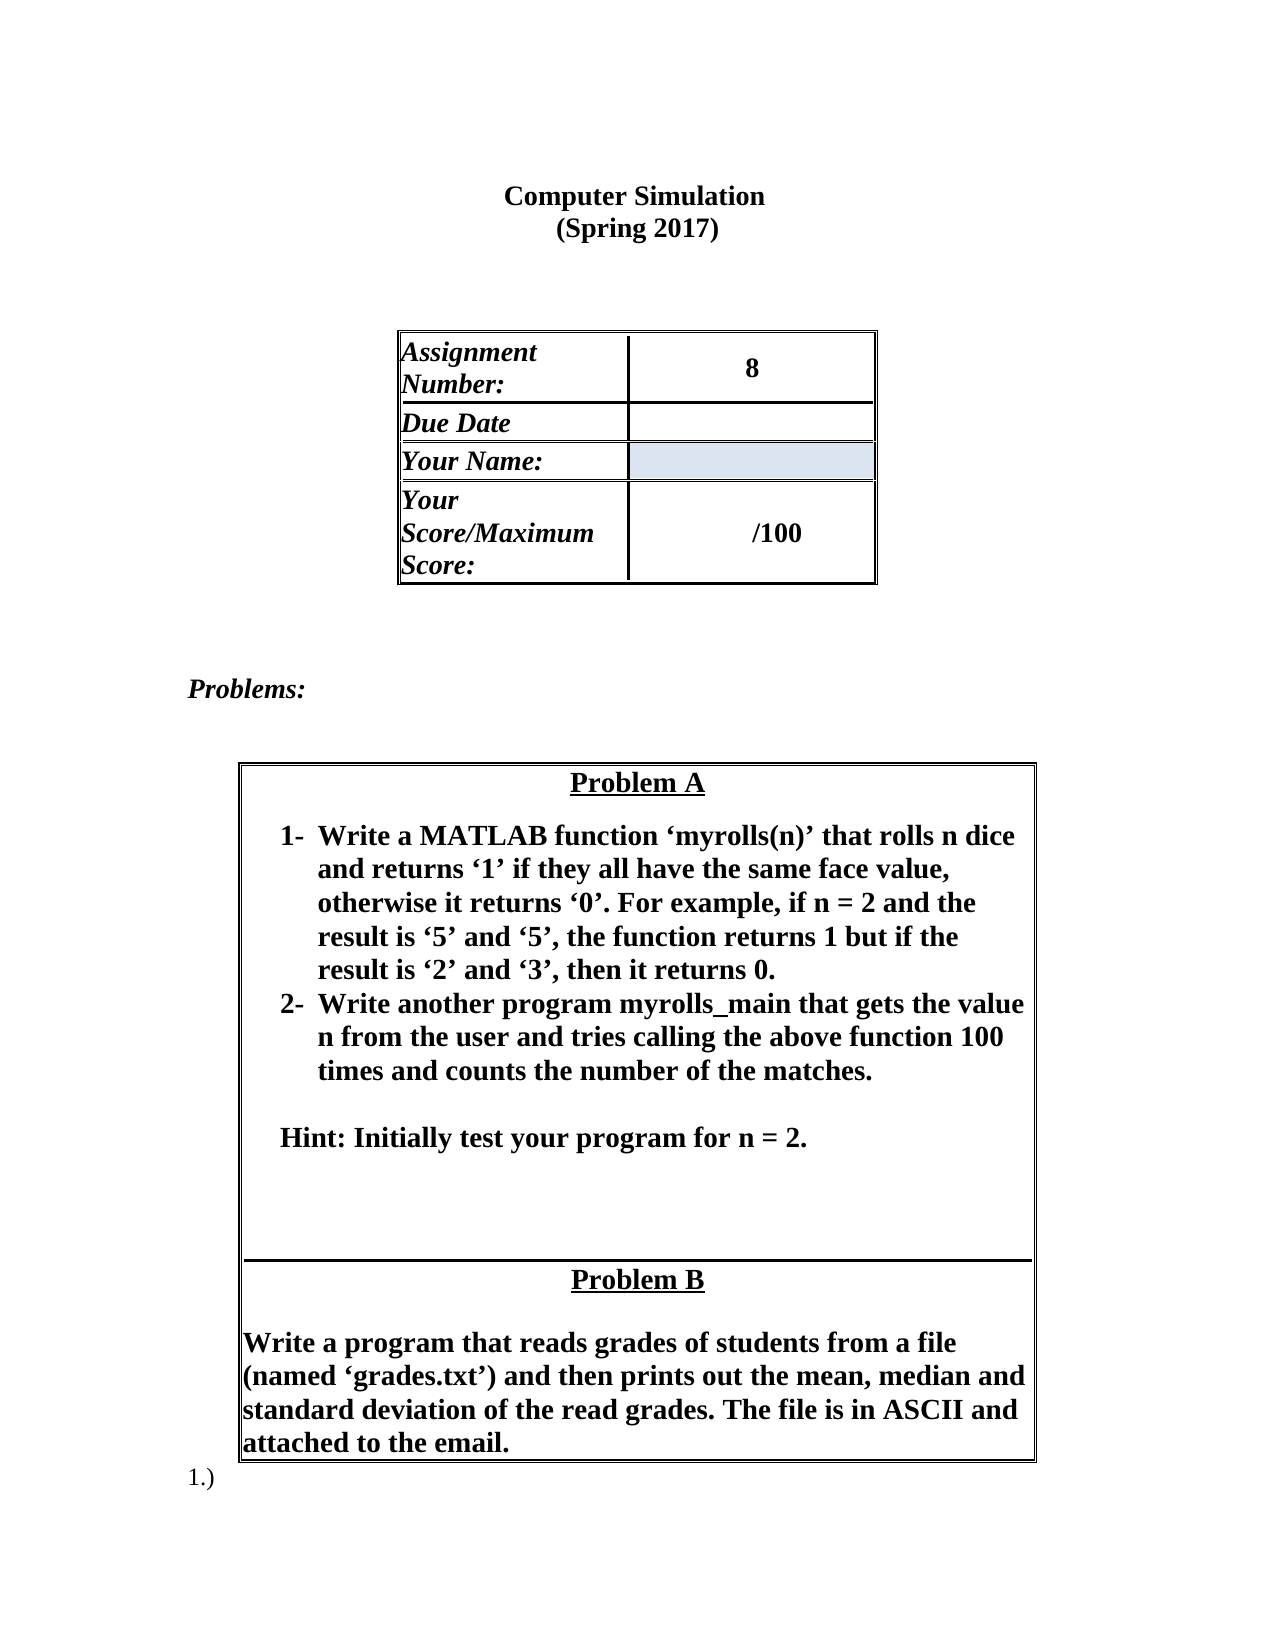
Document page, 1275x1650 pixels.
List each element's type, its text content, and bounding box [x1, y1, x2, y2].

table_cell Your Score/Maximum Score: [401, 479, 628, 582]
table_header Problem A Write a MATLAB function ‘myrolls(n)’ that rolls n dice and returns ‘1’ if they all have the same face value, otherwise it returns ‘0’. For example, if n = 2 and the result is ‘5’ and ‘5’, the function returns 1 but if the result is ‘2’ and ‘3’, then it returns 0. Write another program myrolls_main that gets the value n from the user and tries calling the above function 100 times and counts the number of the matches. Hint: Initially test your program for n = 2. [242, 766, 1034, 1259]
table_header 8 [628, 333, 874, 401]
table_cell /100 [628, 479, 875, 582]
table_header Assignment Number: [401, 333, 628, 401]
table_cell Your Name: [399, 440, 628, 478]
table_cell Problem B Write a program that reads grades of students from a file (named ‘grades.txt’) and then prints out the mean, median and standard deviation of the read grades. The file is in ASCII and attached to the email. [242, 1259, 1034, 1459]
table_cell [628, 440, 876, 478]
table_cell Due Date [401, 401, 627, 440]
table_header Computer Simulation (Spring 2017) [153, 179, 1122, 243]
table_cell [630, 401, 874, 440]
text Problems: [187, 672, 1087, 733]
text 1.) [187, 1462, 1087, 1491]
